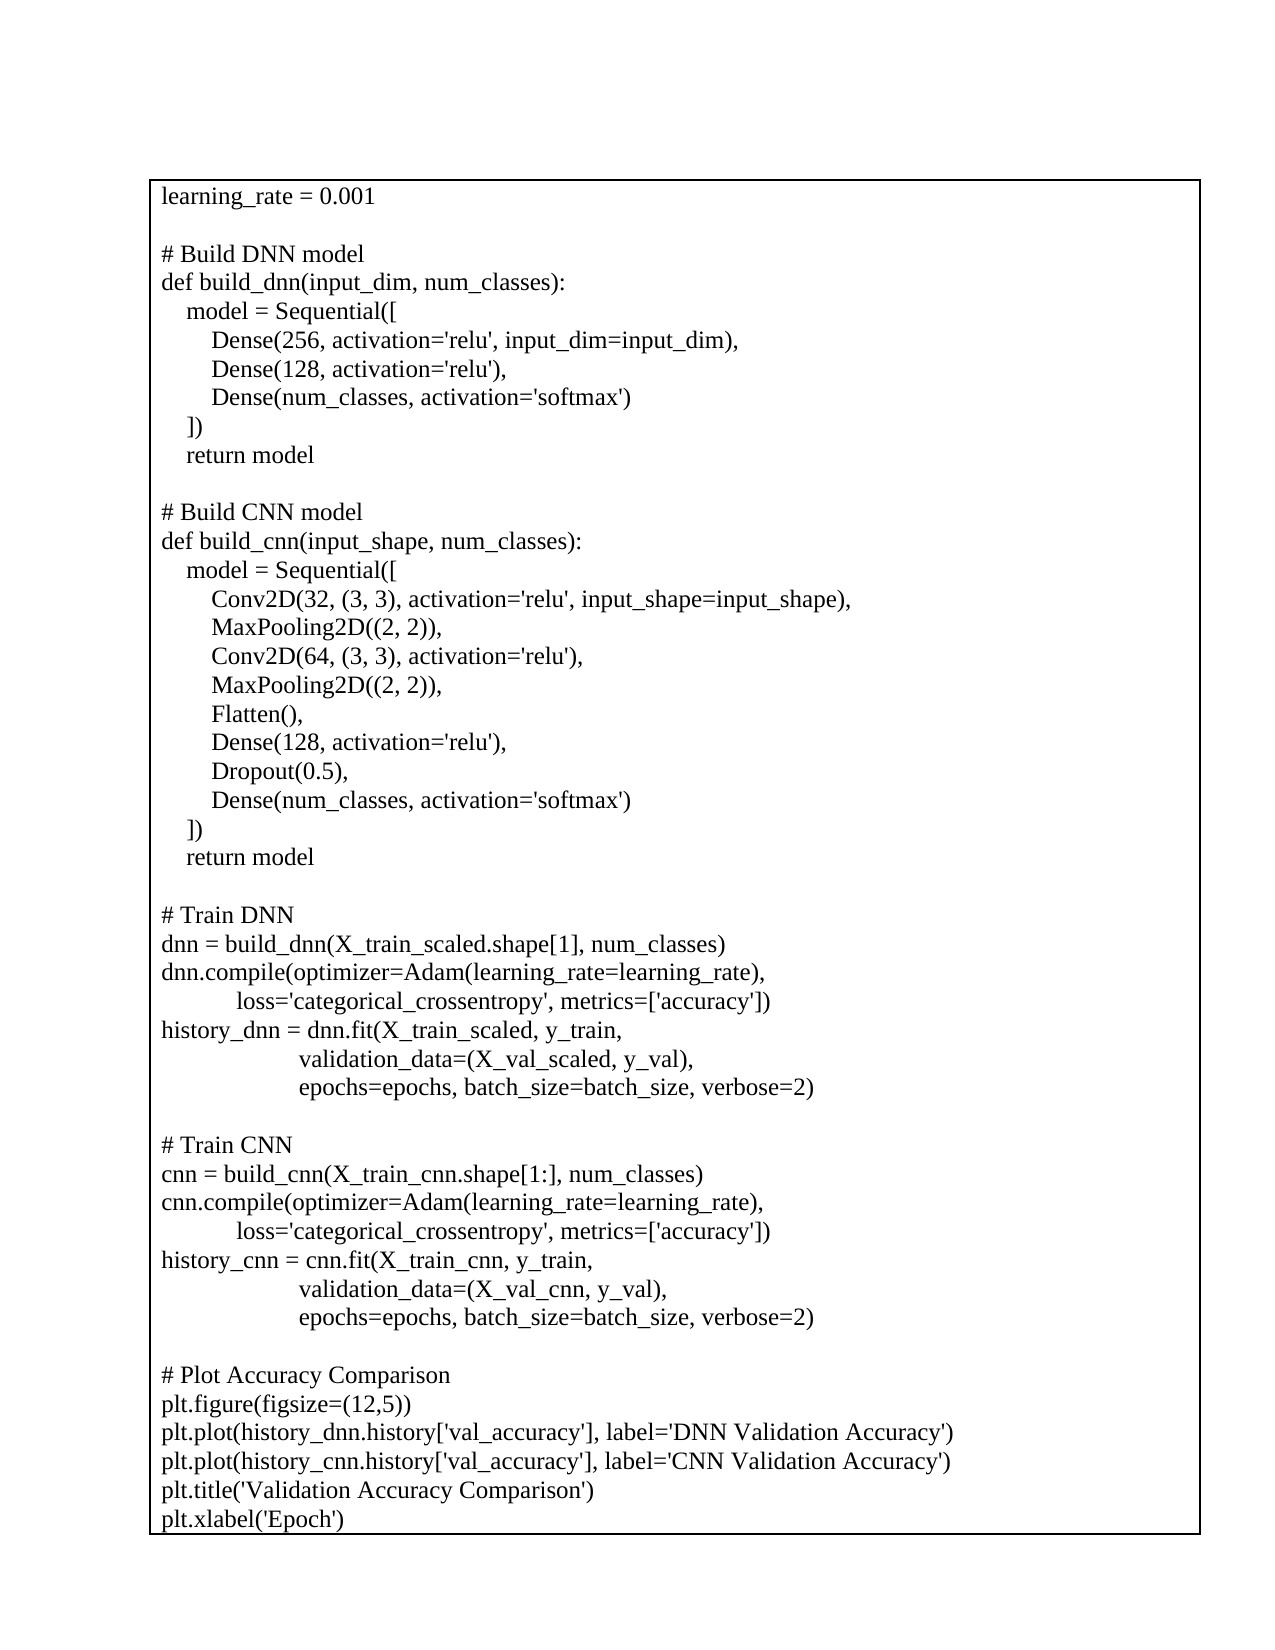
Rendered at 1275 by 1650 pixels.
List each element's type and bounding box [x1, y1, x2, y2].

table_cell [151, 181, 1199, 1532]
